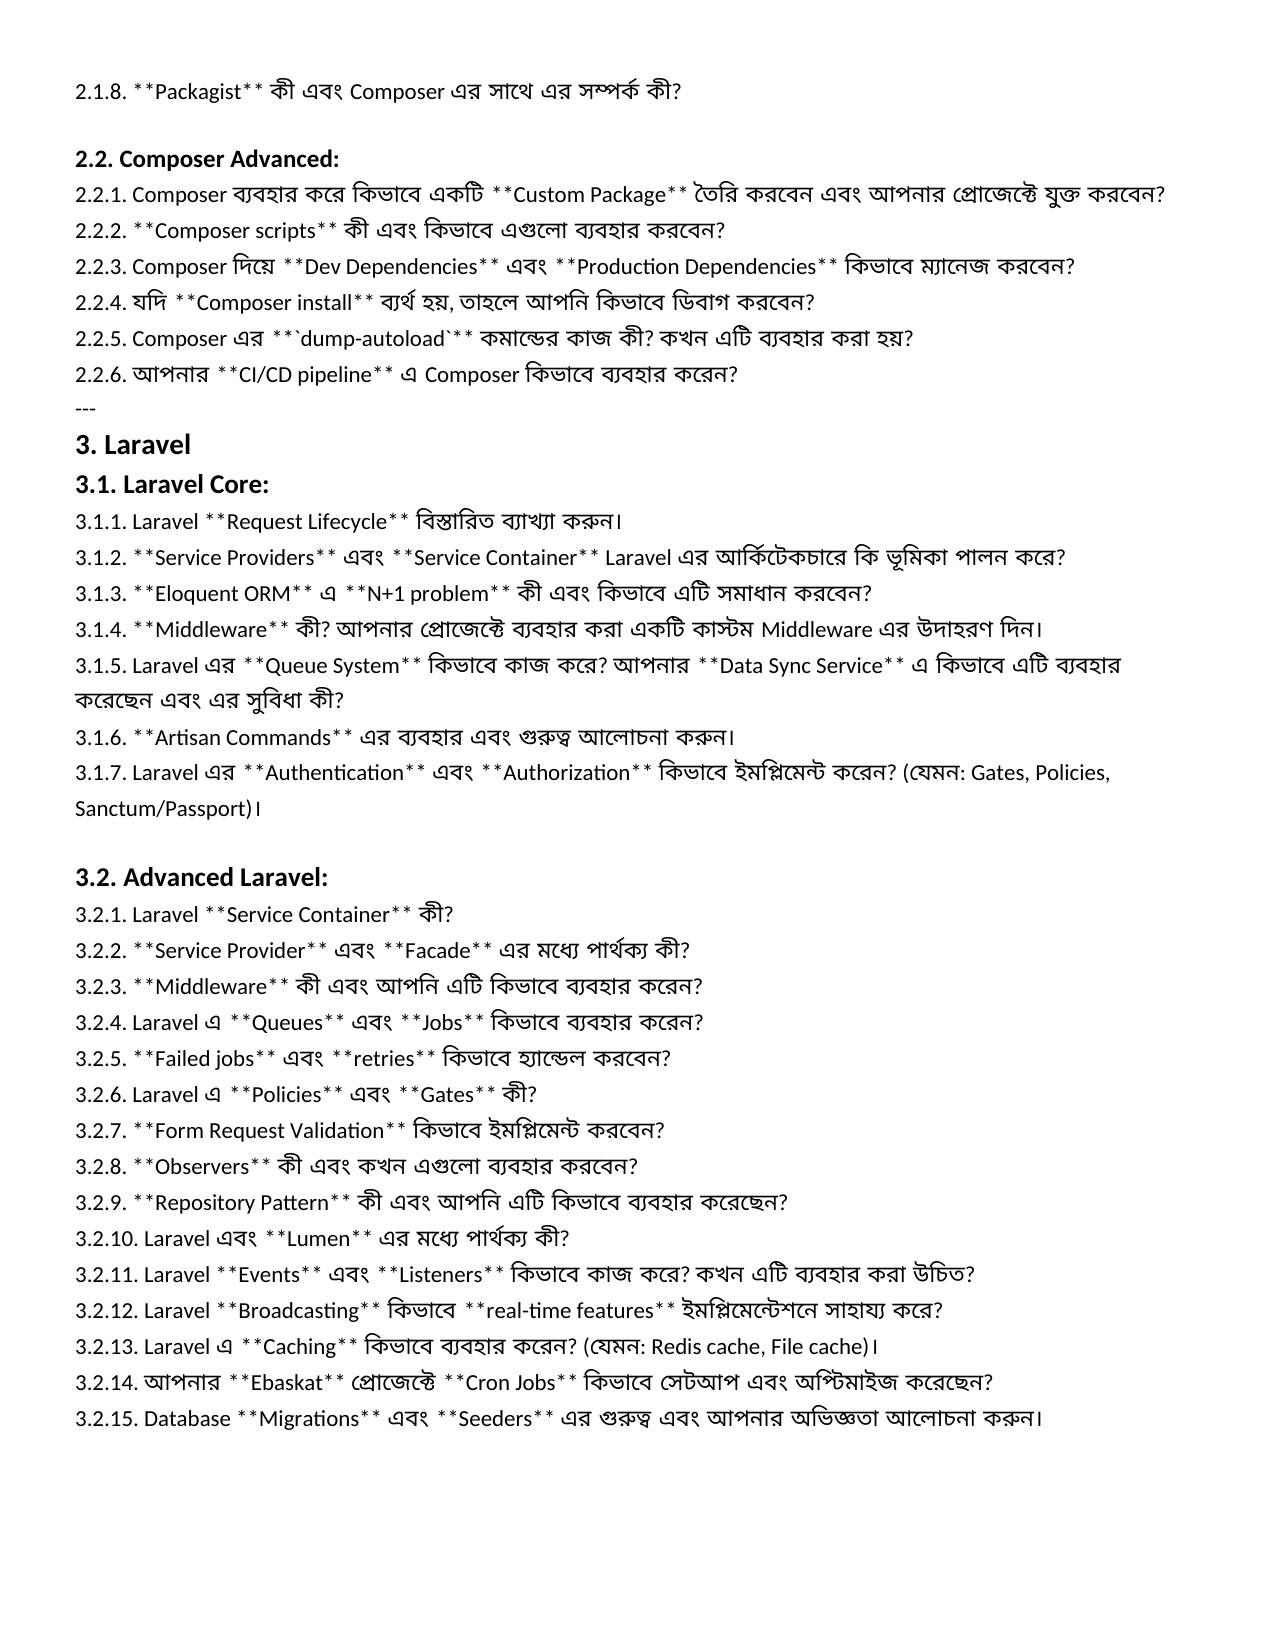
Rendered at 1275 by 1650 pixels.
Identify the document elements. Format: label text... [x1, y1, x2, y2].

text 3.1.2. **Service Providers** এবং **Service Container** Laravel এর আর্কিটেকচারে কি ভূমিকা পালন করে? [75, 541, 1200, 572]
text 3.2.11. Laravel **Events** এবং **Listeners** কিভাবে কাজ করে? কখন এটি ব্যবহার করা উচিত? [75, 1258, 1200, 1289]
text 3.1.7. Laravel এর **Authentication** এবং **Authorization** কিভাবে ইমপ্লিমেন্ট করেন? (যেমন: Gates, Policies, Sanctum/Passport)। [75, 756, 1200, 823]
text 2.2.6. আপনার **CI/CD pipeline** এ Composer কিভাবে ব্যবহার করেন? [75, 358, 1200, 389]
text 3.2.1. Laravel **Service Container** কী? [75, 898, 1200, 929]
text --- [75, 394, 1200, 422]
text 3.2.7. **Form Request Validation** কিভাবে ইমপ্লিমেন্ট করবেন? [75, 1114, 1200, 1145]
text 3.2.2. **Service Provider** এবং **Facade** এর মধ্যে পার্থক্য কী? [75, 934, 1200, 966]
text 2.2.3. Composer দিয়ে **Dev Dependencies** এবং **Production Dependencies** কিভাবে ম্যানেজ করবেন? [75, 250, 1200, 281]
text 3.1.1. Laravel **Request Lifecycle** বিস্তারিত ব্যাখ্যা করুন। [75, 505, 1200, 536]
text 2.2.4. যদি **Composer install** ব্যর্থ হয়, তাহলে আপনি কিভাবে ডিবাগ করবেন? [75, 286, 1200, 317]
text 3.2.9. **Repository Pattern** কী এবং আপনি এটি কিভাবে ব্যবহার করেছেন? [75, 1186, 1200, 1217]
text 2.2.2. **Composer scripts** কী এবং কিভাবে এগুলো ব্যবহার করবেন? [75, 214, 1200, 245]
text 2.2.5. Composer এর **`dump-autoload`** কমান্ডের কাজ কী? কখন এটি ব্যবহার করা হয়? [75, 322, 1200, 353]
text 3.2. Advanced Laravel: [75, 860, 1200, 893]
text 3.2.6. Laravel এ **Policies** এবং **Gates** কী? [75, 1078, 1200, 1109]
text 3.2.14. আপনার **Ebaskat** প্রোজেক্টে **Cron Jobs** কিভাবে সেটআপ এবং অপ্টিমাইজ করেছেন? [75, 1366, 1200, 1397]
text 3.1.3. **Eloquent ORM** এ **N+1 problem** কী এবং কিভাবে এটি সমাধান করবেন? [75, 577, 1200, 608]
text 3.1.5. Laravel এর **Queue System** কিভাবে কাজ করে? আপনার **Data Sync Service** এ কিভাবে এটি ব্যবহার করেছেন এবং এর সুবিধা কী? [75, 648, 1200, 716]
text 3.2.13. Laravel এ **Caching** কিভাবে ব্যবহার করেন? (যেমন: Redis cache, File cache)। [75, 1329, 1200, 1361]
text 3.1. Laravel Core: [75, 467, 1200, 500]
text 3.2.12. Laravel **Broadcasting** কিভাবে **real-time features** ইমপ্লিমেন্টেশনে সাহায্য করে? [75, 1294, 1200, 1325]
text 2.2. Composer Advanced: [75, 143, 1200, 174]
text 3.2.10. Laravel এবং **Lumen** এর মধ্যে পার্থক্য কী? [75, 1222, 1200, 1253]
text 3.2.8. **Observers** কী এবং কখন এগুলো ব্যবহার করবেন? [75, 1150, 1200, 1181]
text 3.2.3. **Middleware** কী এবং আপনি এটি কিভাবে ব্যবহার করেন? [75, 970, 1200, 1001]
text 2.2.1. Composer ব্যবহার করে কিভাবে একটি **Custom Package** তৈরি করবেন এবং আপনার প্রোজেক্টে যুক্ত করবেন? [75, 178, 1200, 209]
text 2.1.8. **Packagist** কী এবং Composer এর সাথে এর সম্পর্ক কী? [75, 75, 1200, 106]
text 3.1.4. **Middleware** কী? আপনার প্রোজেক্টে ব্যবহার করা একটি কাস্টম Middleware এর উদাহরণ দিন। [75, 613, 1200, 644]
text 3.2.4. Laravel এ **Queues** এবং **Jobs** কিভাবে ব্যবহার করেন? [75, 1006, 1200, 1037]
text 3.2.15. Database **Migrations** এবং **Seeders** এর গুরুত্ব এবং আপনার অভিজ্ঞতা আলোচনা করুন। [75, 1401, 1200, 1433]
text 3. Laravel [75, 426, 1200, 462]
text 3.2.5. **Failed jobs** এবং **retries** কিভাবে হ্যান্ডেল করবেন? [75, 1042, 1200, 1073]
text 3.1.6. **Artisan Commands** এর ব্যবহার এবং গুরুত্ব আলোচনা করুন। [75, 720, 1200, 752]
